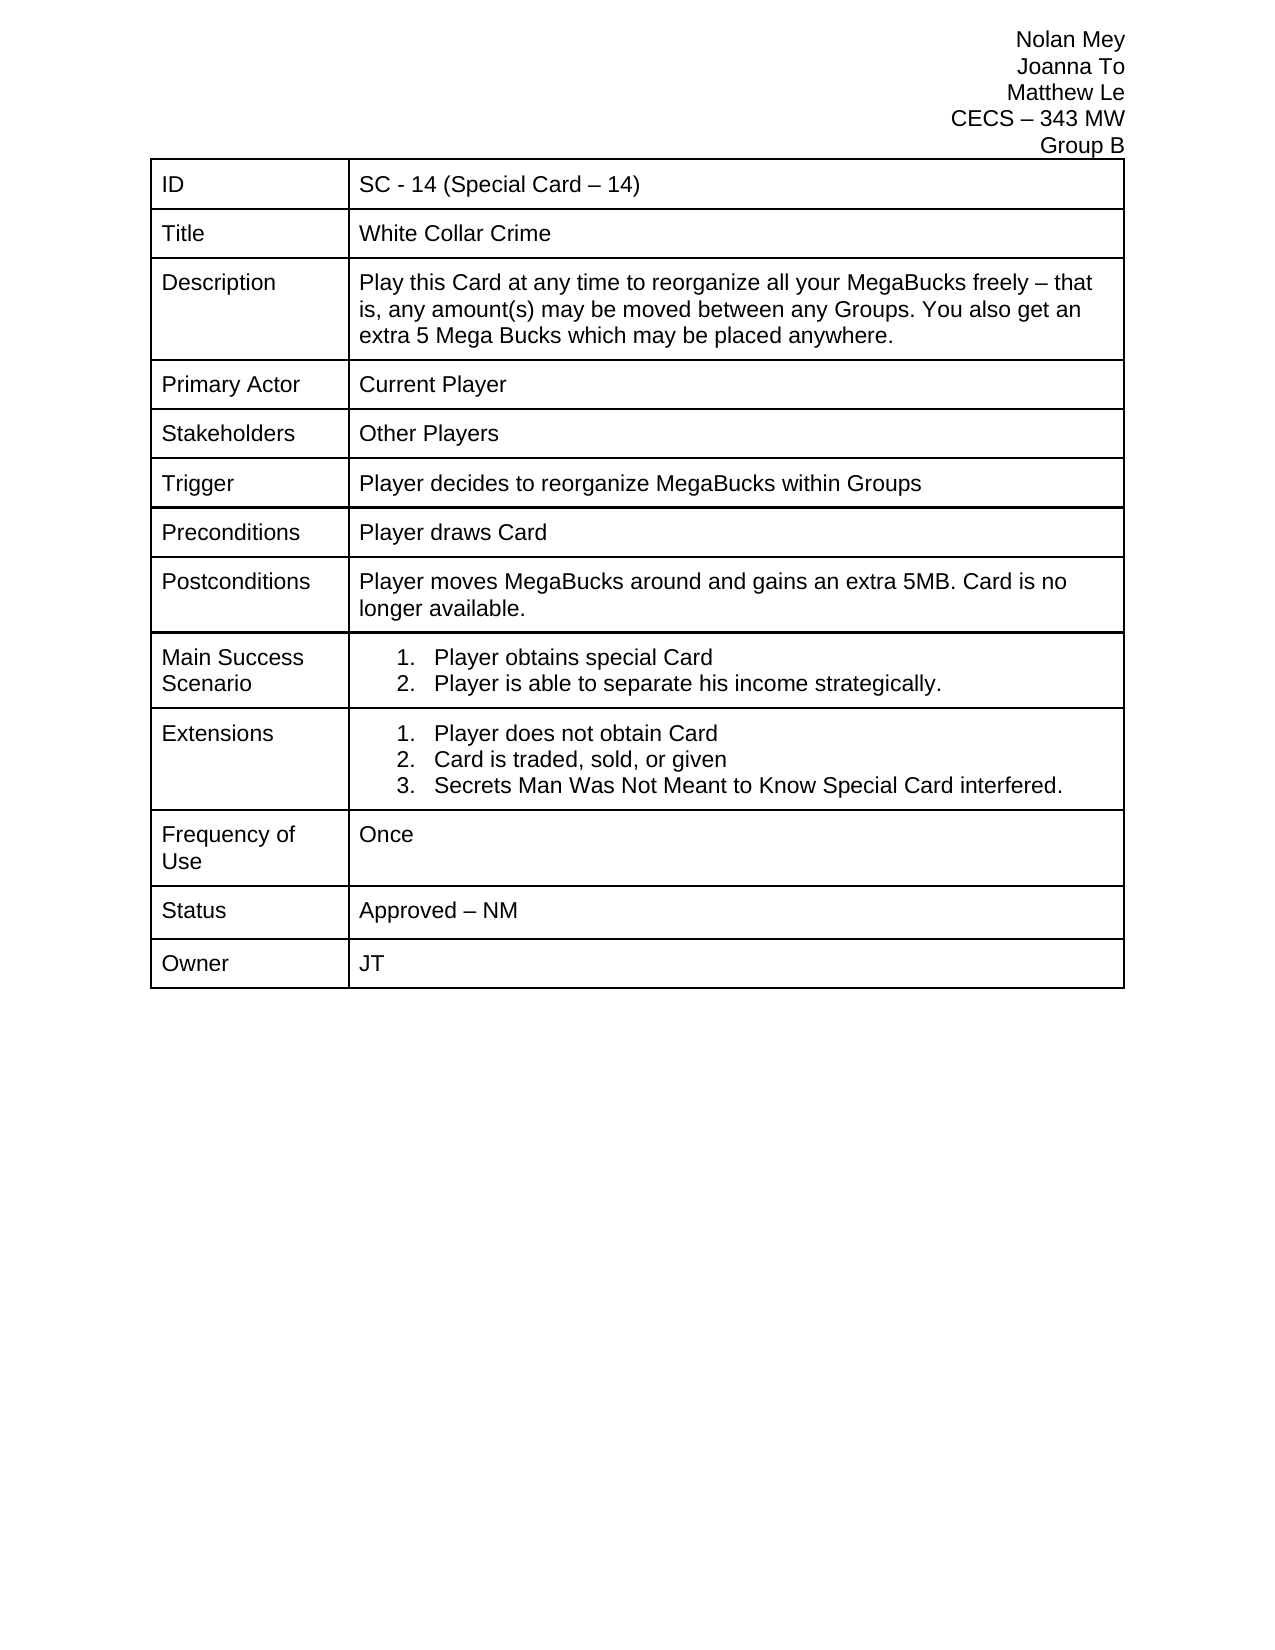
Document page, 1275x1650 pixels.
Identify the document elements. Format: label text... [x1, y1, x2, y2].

table_cell White Collar Crime [350, 210, 1123, 257]
table_cell Title [152, 210, 348, 257]
table_cell JT [350, 940, 1123, 987]
table_header SC - 14 (Special Card – 14) [350, 160, 1123, 207]
table_cell Primary Actor [152, 361, 348, 408]
table_cell Status [152, 887, 348, 938]
table_cell Player does not obtain Card Card is traded, sold, or given Secrets Man Was Not Meant to Know Special Card interfered. [350, 709, 1123, 809]
table_header ID [152, 160, 348, 207]
table_cell Stakeholders [152, 410, 348, 457]
table_cell Player draws Card [350, 509, 1123, 556]
table_cell Player decides to reorganize MegaBucks within Groups [350, 459, 1123, 506]
table_cell Player obtains special Card Player is able to separate his income strategically. [350, 634, 1123, 707]
table_cell Player moves MegaBucks around and gains an extra 5MB. Card is no longer available. [350, 558, 1123, 631]
table_cell Approved – NM [350, 887, 1123, 938]
table_cell Owner [152, 940, 348, 987]
table_cell Main Success Scenario [152, 634, 348, 707]
table_cell Current Player [350, 361, 1123, 408]
table_cell Description [152, 259, 348, 359]
table_cell Play this Card at any time to reorganize all your MegaBucks freely – that is, any amount(s) may be moved between any Groups. You also get an extra 5 Mega Bucks which may be placed anywhere. [350, 259, 1123, 359]
table_cell Postconditions [152, 558, 348, 631]
table_cell Trigger [152, 459, 348, 506]
table_cell Other Players [350, 410, 1123, 457]
table_cell Once [350, 811, 1123, 884]
table_cell Extensions [152, 709, 348, 809]
table_cell Frequency of Use [152, 811, 348, 884]
table_cell Preconditions [152, 509, 348, 556]
